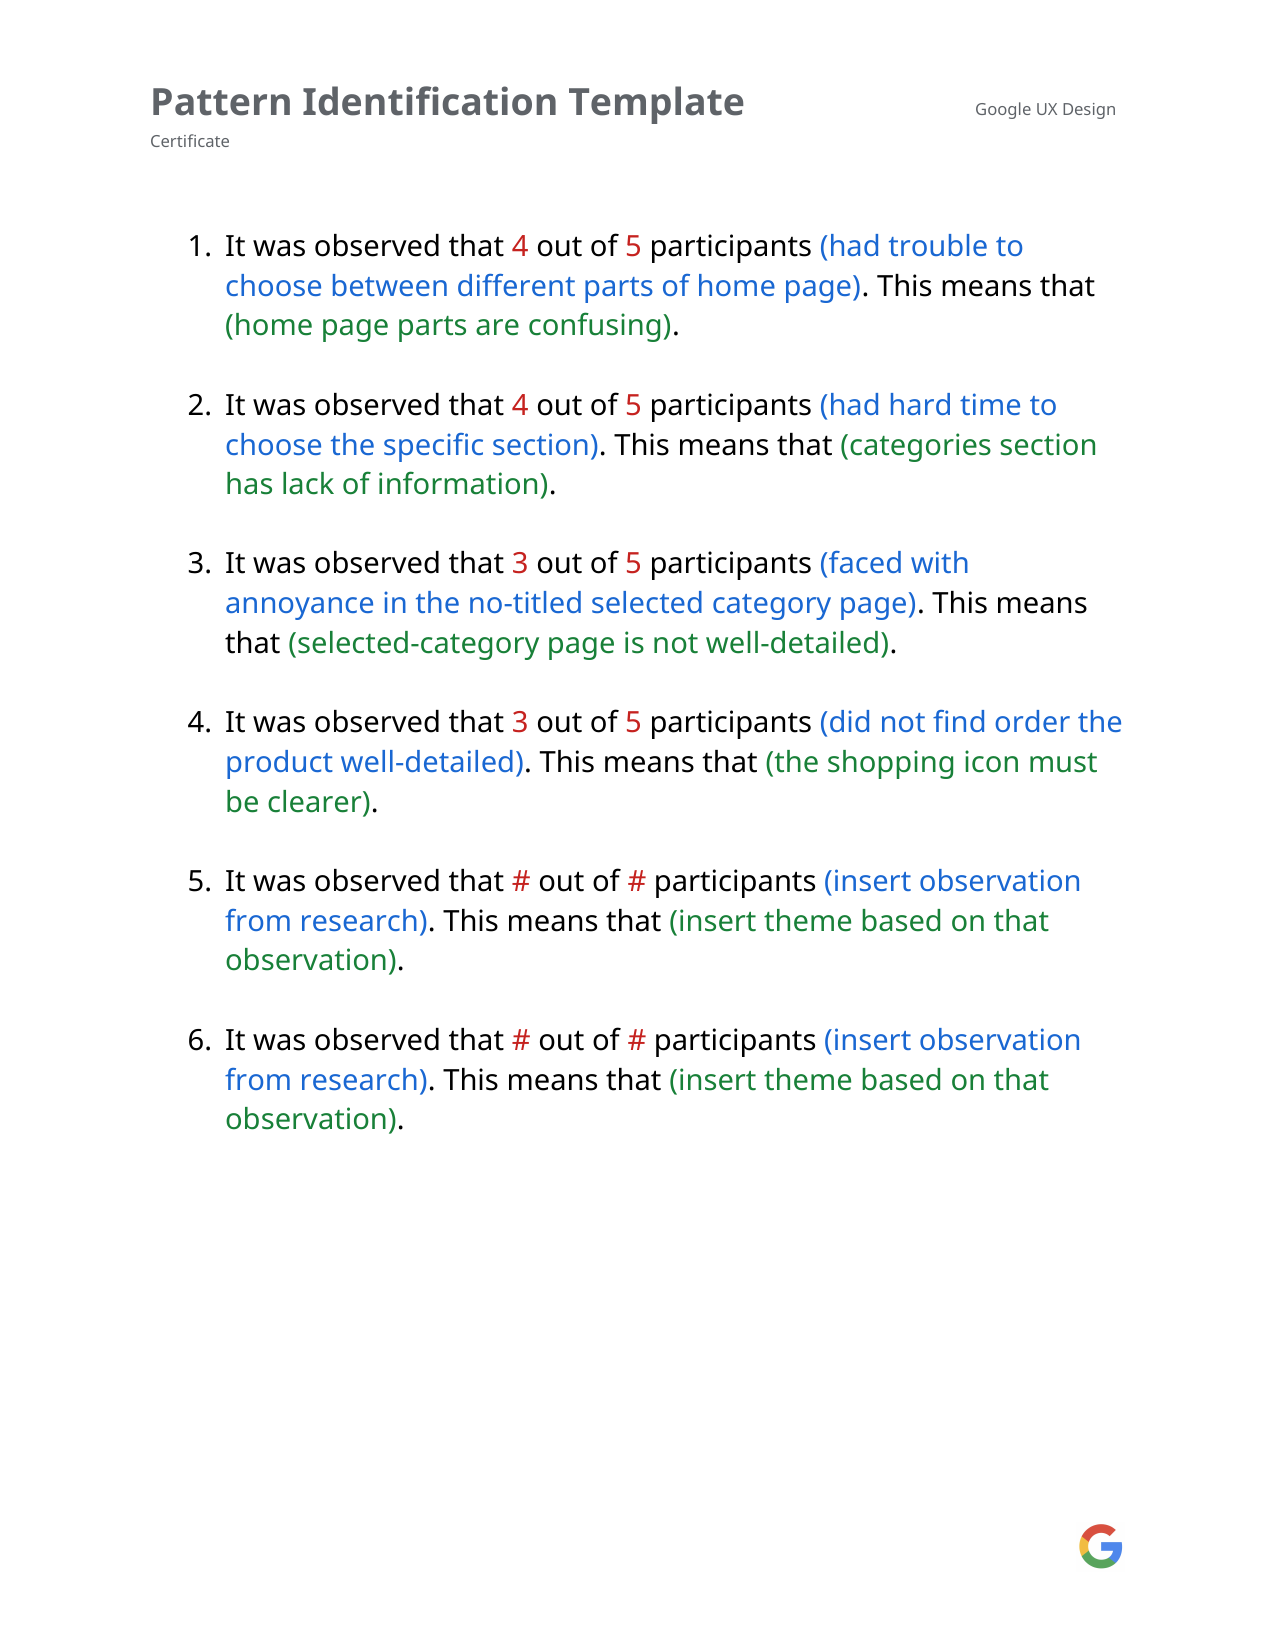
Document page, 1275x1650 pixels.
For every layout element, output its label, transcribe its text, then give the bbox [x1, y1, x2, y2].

list It was observed that # out of # participants (insert observation from research). This means that (insert theme based on that observation). [187, 1019, 1125, 1138]
list It was observed that 3 out of 5 participants (faced with annoyance in the no-titled selected category page). This means that (selected-category page is not well-detailed). [187, 543, 1125, 662]
list It was observed that 4 out of 5 participants (had hard time to choose the specific section). This means that (categories section has lack of information). [187, 384, 1125, 503]
picture [1076, 1522, 1125, 1572]
list It was observed that 3 out of 5 participants (did not find order the product well-detailed). This means that (the shopping icon must be clearer). [187, 702, 1125, 821]
list It was observed that 4 out of 5 participants (had trouble to choose between different parts of home page). This means that (home page parts are confusing). [187, 225, 1125, 344]
list It was observed that # out of # participants (insert observation from research). This means that (insert theme based on that observation). [187, 860, 1125, 979]
